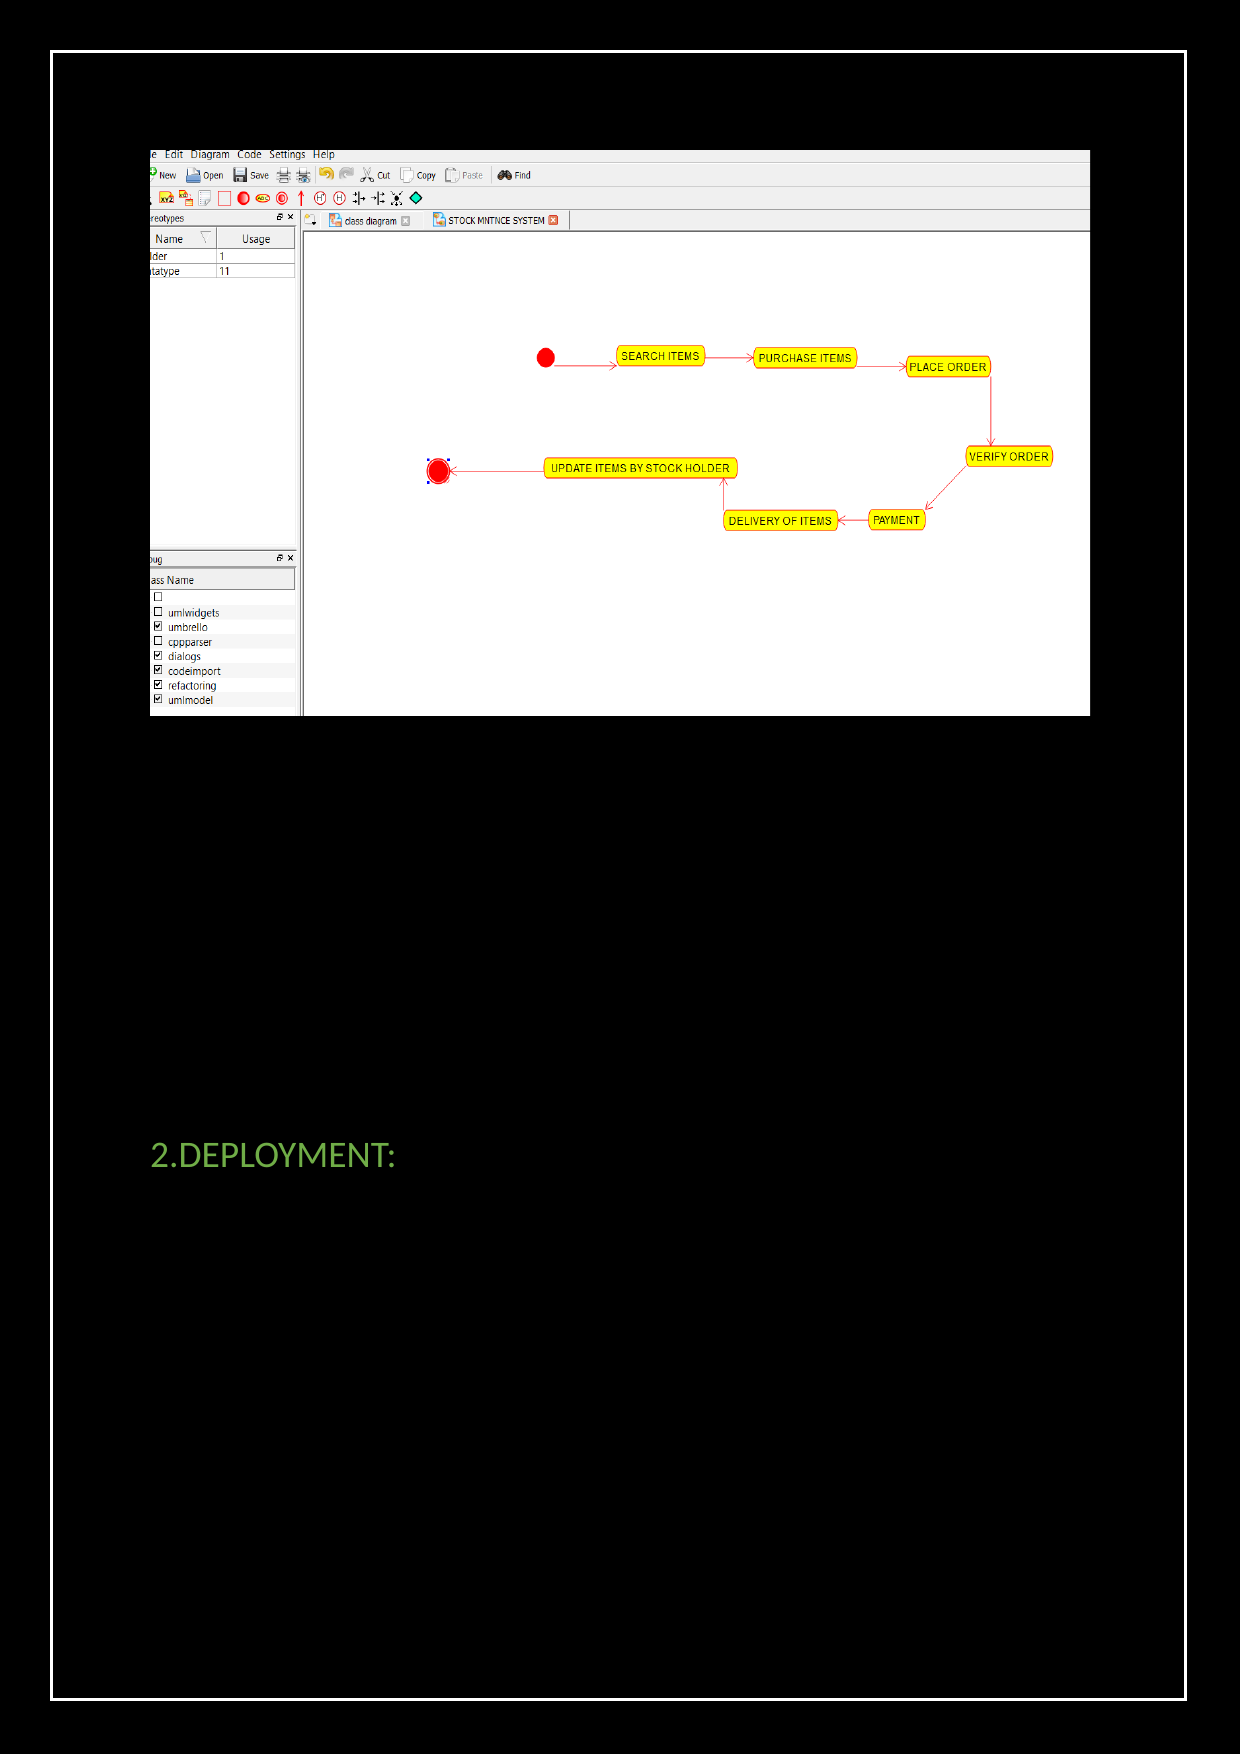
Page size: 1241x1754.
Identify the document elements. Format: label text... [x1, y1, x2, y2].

text 2.DEPLOYMENT: [150, 1131, 1087, 1177]
picture [150, 150, 1091, 716]
